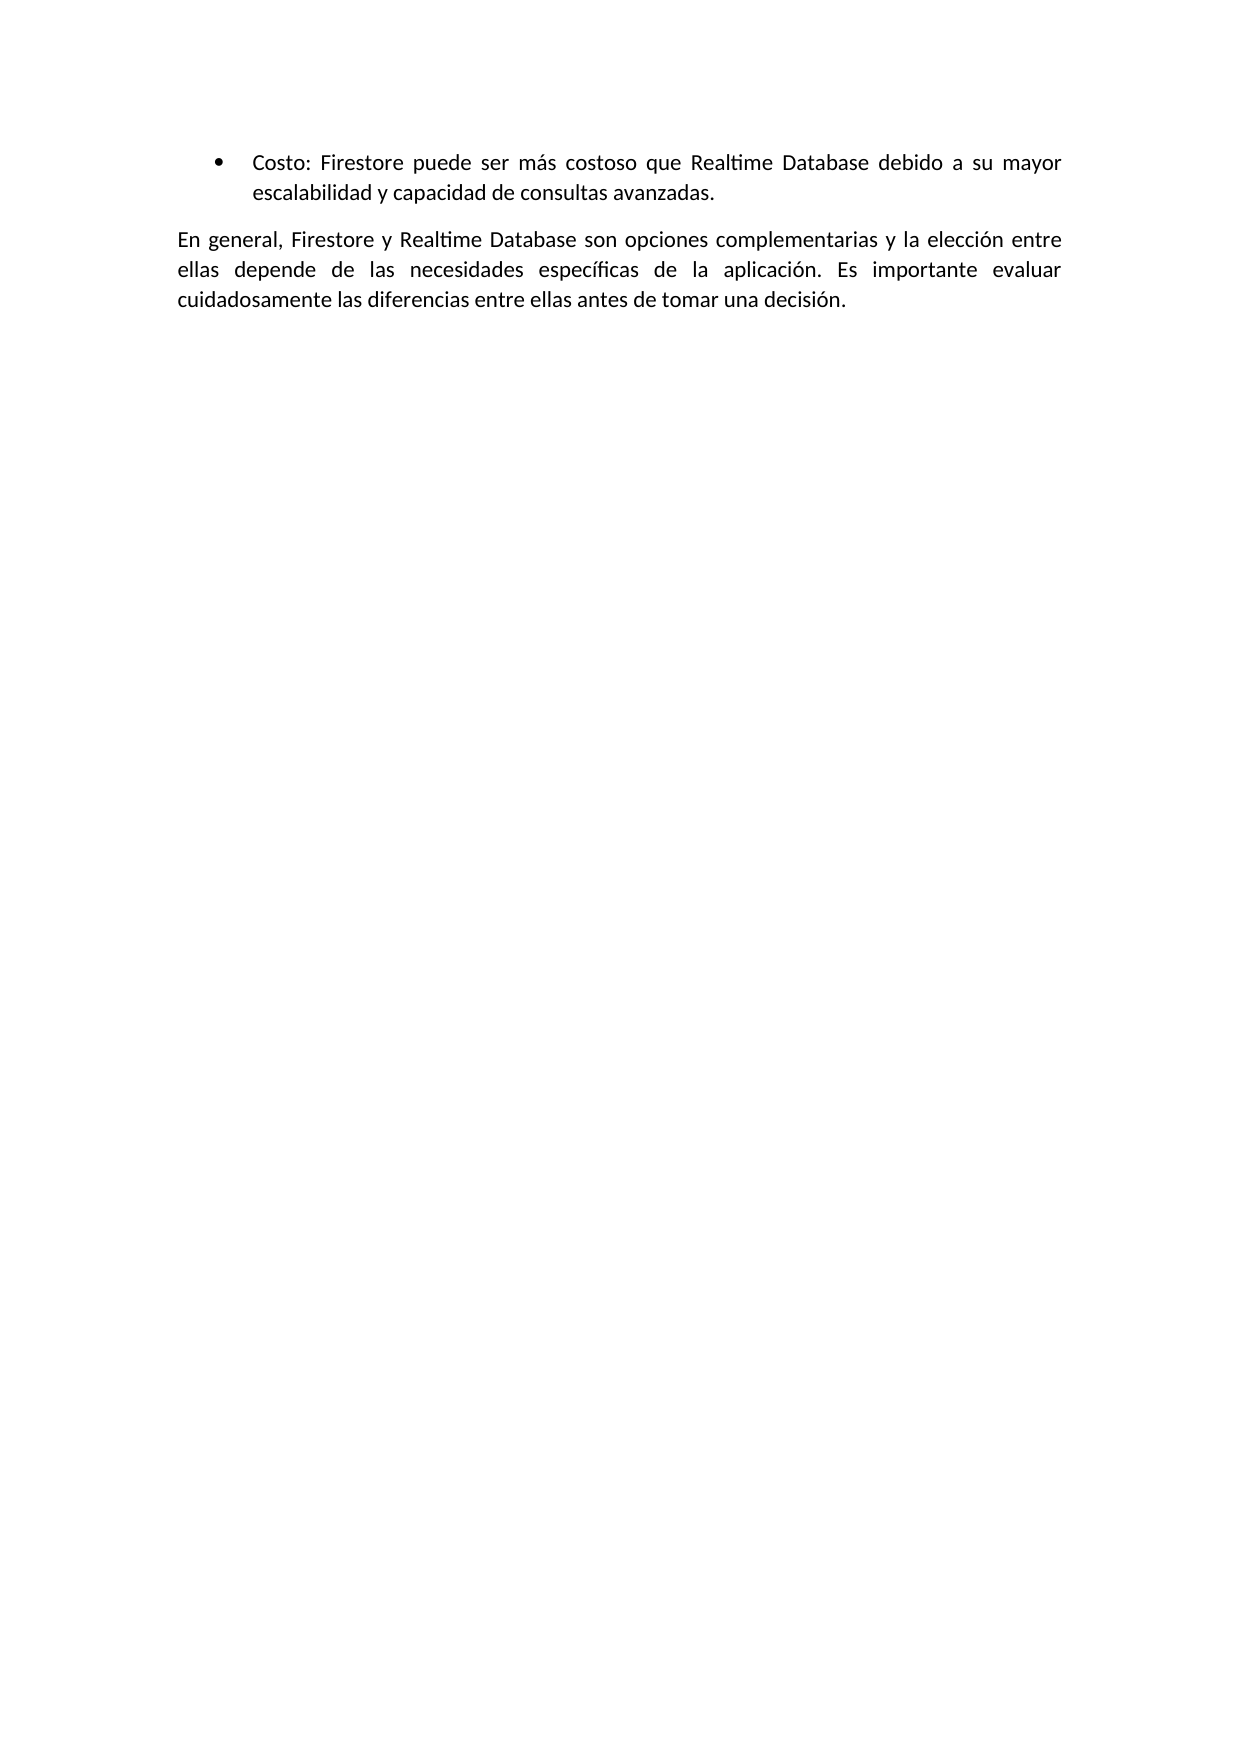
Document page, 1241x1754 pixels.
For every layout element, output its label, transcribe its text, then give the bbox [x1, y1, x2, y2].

list Costo: Firestore puede ser más costoso que Realtime Database debido a su mayor escalabilidad y capacidad de consultas avanzadas. [215, 148, 1063, 206]
text En general, Firestore y Realtime Database son opciones complementarias y la elección entre ellas depende de las necesidades específicas de la aplicación. Es importante evaluar cuidadosamente las diferencias entre ellas antes de tomar una decisión. [177, 225, 1063, 313]
